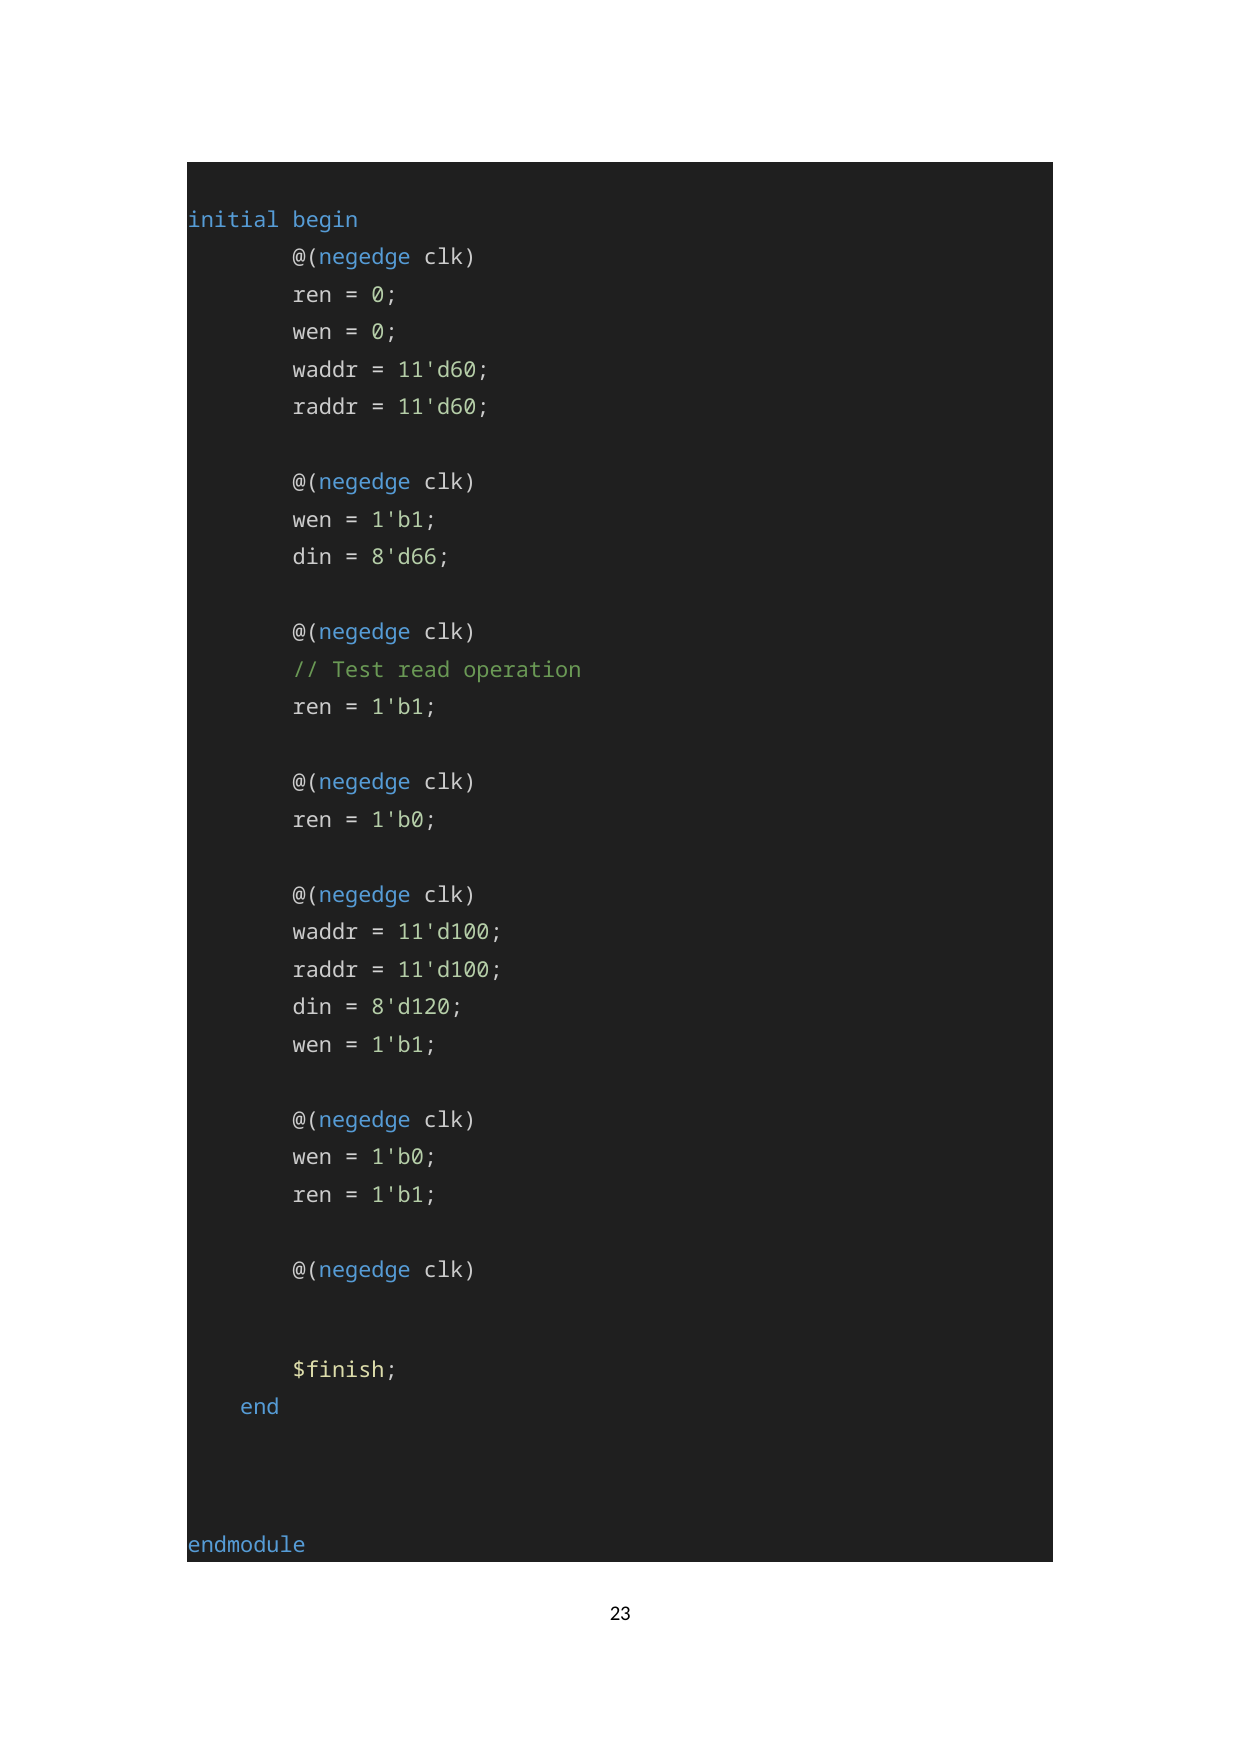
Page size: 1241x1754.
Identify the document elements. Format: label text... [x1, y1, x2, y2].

text initial begin [187, 200, 1053, 237]
text @(negedge clk) [187, 1250, 1053, 1287]
text wen = 1'b1; [187, 1025, 1053, 1062]
text end [187, 1387, 1053, 1425]
text ren = 1'b1; [187, 687, 1053, 725]
text @(negedge clk) [187, 462, 1053, 500]
text din = 8'd120; [187, 987, 1053, 1025]
text ren = 1'b0; [187, 800, 1053, 837]
text wen = 1'b1; [187, 500, 1053, 537]
text waddr = 11'd100; [187, 912, 1053, 950]
text endmodule [187, 1525, 1053, 1562]
text wen = 0; [187, 312, 1053, 350]
text din = 8'd66; [187, 537, 1053, 575]
text ren = 0; [187, 275, 1053, 312]
text raddr = 11'd100; [187, 950, 1053, 987]
text $finish; [187, 1350, 1053, 1387]
text waddr = 11'd60; [187, 350, 1053, 387]
text @(negedge clk) [187, 1100, 1053, 1137]
text @(negedge clk) [187, 875, 1053, 912]
text @(negedge clk) [187, 762, 1053, 800]
text wen = 1'b0; [187, 1137, 1053, 1175]
text ren = 1'b1; [187, 1175, 1053, 1212]
text // Test read operation [187, 650, 1053, 687]
text raddr = 11'd60; [187, 387, 1053, 425]
text @(negedge clk) [187, 612, 1053, 650]
text @(negedge clk) [187, 237, 1053, 275]
